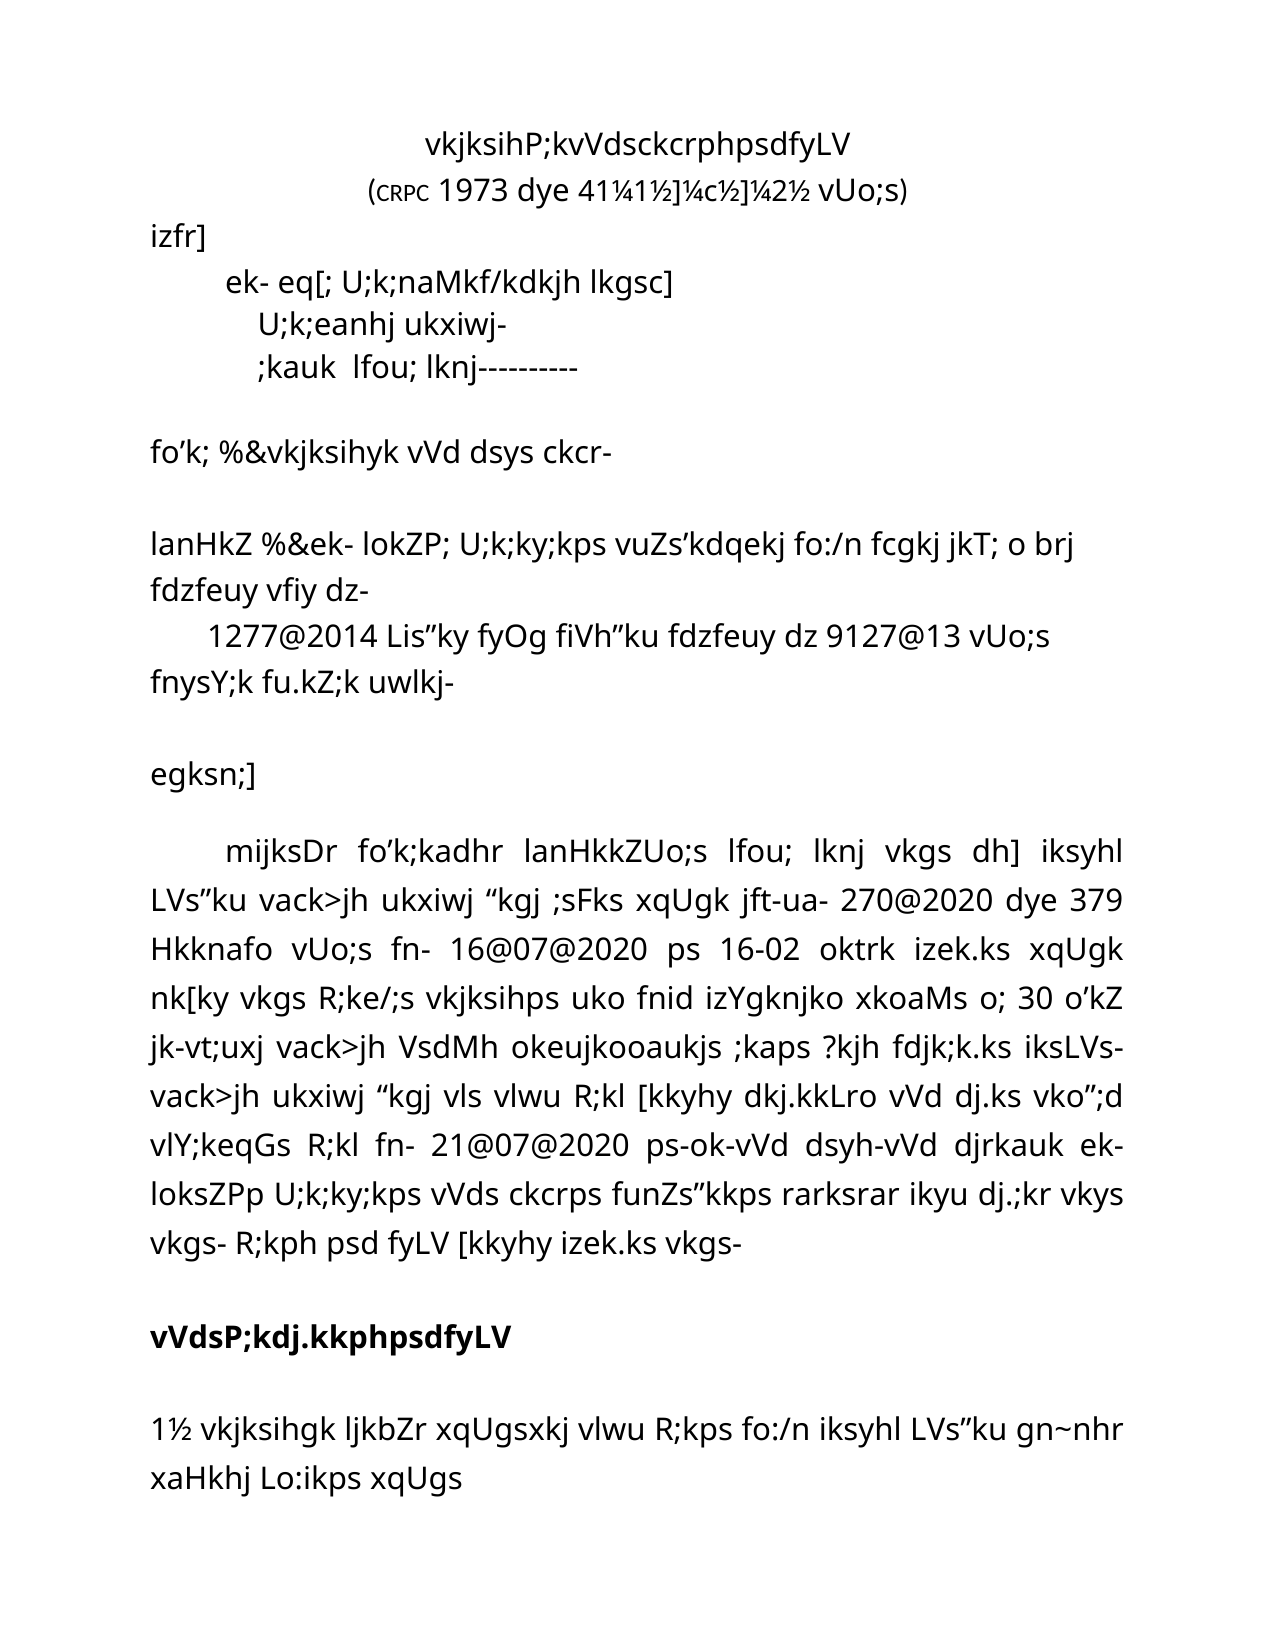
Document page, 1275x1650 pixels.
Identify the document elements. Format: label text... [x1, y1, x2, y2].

text lanHkZ %&ek- lokZP; U;k;ky;kps vuZs’kdqekj fo:/n fcgkj jkT; o brj fdzfeuy vfiy dz- [150, 522, 1125, 611]
text vkjksihP;kvVdsckcrphpsdfyLV [150, 122, 1125, 164]
text egksn;] [150, 752, 1125, 794]
text izfr] [150, 214, 1125, 256]
text fo’k; %&vkjksihyk vVd dsys ckcr- [150, 430, 1125, 473]
text (CRPC 1973 dye 41¼1½]¼c½]¼2½ vUo;s) [150, 168, 1125, 210]
text vVdsP;kdj.kkphpsdfyLV [150, 1316, 1125, 1358]
text 1277@2014 Lis”ky fyOg fiVh”ku fdzfeuy dz 9127@13 vUo;s fnysY;k fu.kZ;k uwlkj- [150, 614, 1125, 702]
text ;kauk lfou; lknj---------- [150, 345, 1125, 387]
text mijksDr fo’k;kadhr lanHkkZUo;s lfou; lknj vkgs dh] iksyhl LVs”ku vack>jh ukxiwj “kgj ;sFks xqUgk jft-ua- 270@2020 dye 379 Hkknafo vUo;s fn- 16@07@2020 ps 16-02 oktrk izek.ks xqUgk nk[ky vkgs R;ke/;s vkjksihps uko fnid izYgknjko xkoaMs o; 30 o’kZ jk-vt;uxj vack>jh VsdMh okeujkooaukjs ;kaps ?kjh fdjk;k.ks iksLVs-vack>jh ukxiwj “kgj vls vlwu R;kl [kkyhy dkj.kkLro vVd dj.ks vko”;d vlY;keqGs R;kl fn- 21@07@2020 ps-ok-vVd dsyh-vVd djrkauk ek- loksZPp U;k;ky;kps vVds ckcrps funZs”kkps rarksrar ikyu dj.;kr vkys vkgs- R;kph psd fyLV [kkyhy izek.ks vkgs- [150, 829, 1125, 1263]
text U;k;eanhj ukxiwj- [150, 302, 1125, 345]
text ek- eq[; U;k;naMkf/kdkjh lkgsc] [225, 260, 1125, 302]
text 1½ vkjksihgk ljkbZr xqUgsxkj vlwu R;kps fo:/n iksyhl LVs”ku gn~nhr xaHkhj Lo:ikps xqUgs [150, 1407, 1125, 1499]
